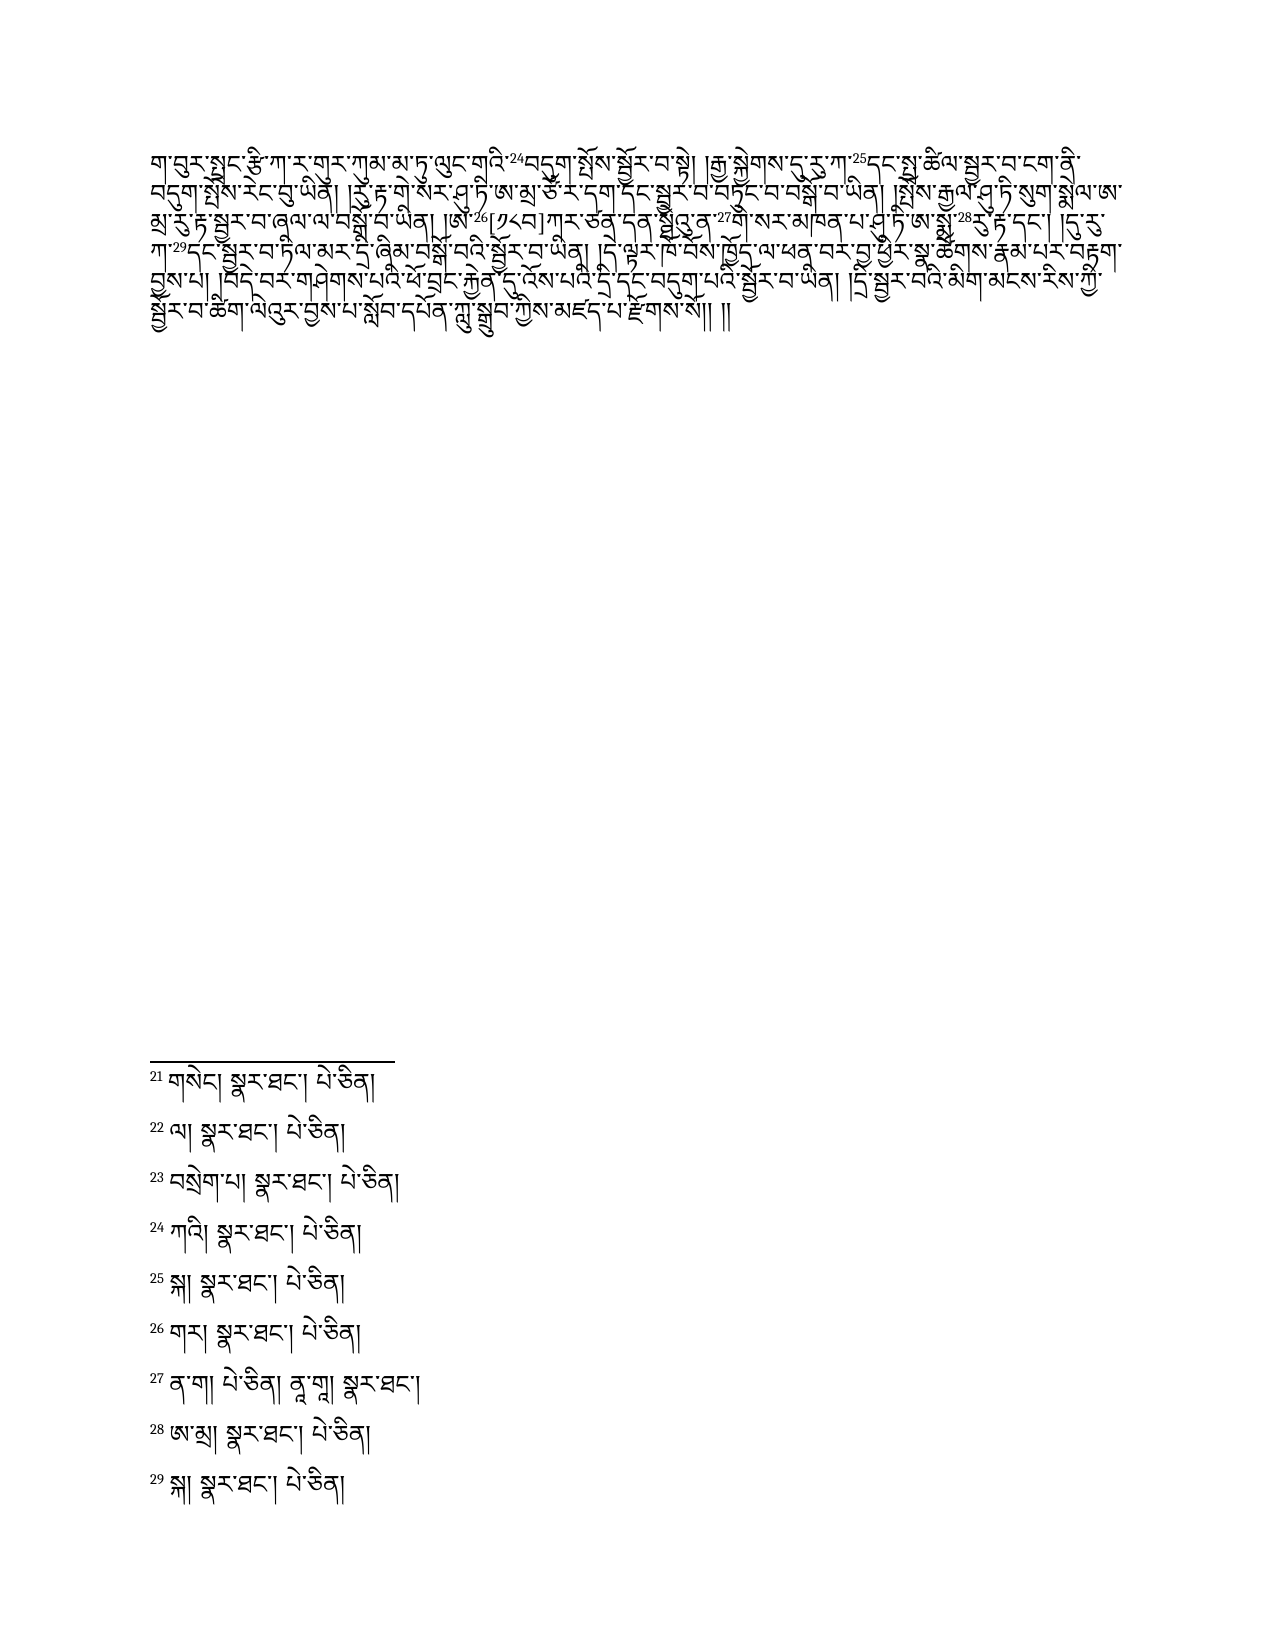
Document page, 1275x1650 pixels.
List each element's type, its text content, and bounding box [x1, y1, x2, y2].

text [༡༨ན]༄༅༅། །དཀོན་མཆོག་གསུམ་ལ་ཕྱག་འཚལ་ལོ། །ཨ་ཀར་པ་ཏྲ་ཏུ་རུས་རྡོ་དྲེགས་པྲི་ཡང་གླ་སྒང་སྤྲ་ཚིལ་བ་ལེཀཀ། །པྲིཀ་ཤིང་ཚ་རྒྱ་སྤོས་སྤང་སྤོས་ཙན་དན་སེན་མོ་ཐང་ཆུ་ཀུན་ཏུར་རྣམས། །སྦྱོར་བ་སྤོས་རྒྱལ་གླ་རྩི་ག་པུར་དག་གིས་གསོ་ཞིང་བདུག་པ་མཆོག་གིས་བདུག །མེ་ཏོག་ཞིམ་པོས་བསྒོ་བགྱིས་དང་དྲི་སྦྱར་མཆོག་ཏུ་འདི་འགྱུར་ལུས་མཆོག་མ། །ཤིང་ཚ་ཨ་ཀར་པ་ཏྲ་པྲི་ཀ་ཏུ་རུས་སྤང་སྤོས་རྒྱ་སྤོས་རྡོ་དྲེགས་དང་། །ཀུན་དུ་གན་དྷ་བ་ལིག་ཐང་ཆུ་པྲི་ཡང་སེན་མོ་ཅན་དན་གླ་སྒང་རྣམས། །གོ་རིམས་བཞིན་དུ་ཆ་རེ་བསྐྱེད་ཅིང་དྲིའི་སྦྱོར་བ་བརྒྱད་པ་ཕྲག་གཉིས་དང་། །བཞི་བའི་སྦྱོར་བའང་ཉི་ཤུ་ལས་ནི་གཉིས་ཀྱིས་ཉུང་བར་གྱིས་ཤིག་འཛངས་མ་མོ། །ཨ་ཀར་ཀུན་ཏུར་ཏུ་རུས་གན་དྷ་ཐང་ཆུ་པྲི་ཡང་ཙན་དན་གནས་རྣམས་སུ། །སུག་སྨེལ་པ་མུ་རུ་རྟ་བྱ་ཀུ་རེའུ་མིག་ཙོ་ར་གཞག་བྱ་ཞིང་། །ཤིང་ཚའི་གནས་སུ་གྲན་ཏི་བཞག་ཅིང་དེ་ཡི་ཆ་ལས་གསུམ་དུ་བསྒྱུར་བྱས་ཏེ། །དེ་དག་སྦྱོར་བ་རེ་ལྟར་བྱས་པས་ཁྲུས་ཀྱི་ཆོ་གའི་སྦྱོར་བའི་རྣམ་པ་ཡིན། །ཤ་ཏ་མ་རྟན་མུར་པི་དྲི་ལི་ནི་དེ་བ་ནཱ་གེ་སར། །དྲན་ཚེའི་གནས་སུ་སེང་ཕྲོམ་ཧ་མན་གསུམ་བཞག་དྲི་ཕྱིའི་སྦྱོར་བ་ཡིན། །ཤིང་ཚ་ཏ་མལ་པྲི་ཡང་ཙན་དན་རུ་རྟ་སེང་ཕྲོམ་དང་ནི་ཤུ་དག་དང་། །སྠེའུ་ན་ཆ་དྲུག་ལྡན་པའི་རིམ་པ་བ་ལང་ཕྲུ་གུ་ལྟ་བུར་སྲེག་པ་ཡིན། །ག་བུར་སྤྲང་རྩི་ཀ་ར་གུར་ཀུམ་མ་ཏུ་ལུང་གའི་བདུག་སྤོས་སྦྱོར་བ་སྟེ། །རྒྱ་སྐྱེགས་དུ་རུ་ཀ་དང་སྤྲ་ཚིལ་སྦྱར་བ་ངག་ནི་བདུག་སྤོས་རེང་བུ་ཡིན། །རུ་རྟ་གེ་སར་ཤུ་ཏི་ཨ་མྲ་ཙོ་ར་དག་དང་སྦྱར་བ་བཏུང་བ་བསྒོ་བ་ཡིན། །སྤོས་རྒྱལ་ཤུ་ཏི་སུག་སྨེལ་ཨ་མྲ་རུ་རྟ་སྦྱར་བ་ཞལ་ལ་བསྒོ་བ་ཡིན། །ཨ་[༡༨བ]ཀར་ཙན་དན་སྠེའུ་ན་གེ་སར་མཁན་པ་ཤུ་ཏི་ཨ་སྨྲ་རུ་རྟ་དང་། །དུ་རུ་ཀ་དང་སྦྱར་བ་ཏིལ་མར་དྲི་ཞིམ་བསྒོ་བའི་སྦྱོར་བ་ཡིན། །དེ་ལྟར་ཁོ་བོས་ཁྱོད་ལ་ཕན་བར་བྱ་ཕྱིར་སྣ་ཚོགས་རྣམ་པར་བརྟག་བྱས་པ། །བདེ་བར་གཤེགས་པའི་ཕོ་བྲང་རྐྱེན་དུ་འོས་པའི་དྲི་དང་བདུག་པའི་སྦྱོར་བ་ཡིན། །དྲི་སྦྱར་བའི་མིག་མངས་རིས་ཀྱི་སྦྱོར་བ་ཚིག་ལེའུར་བྱས་པ་སློབ་དཔོན་ཀླུ་སྒྲུབ་ཀྱིས་མཛད་པ་རྫོགས་སོ།། །། [150, 150, 1125, 326]
